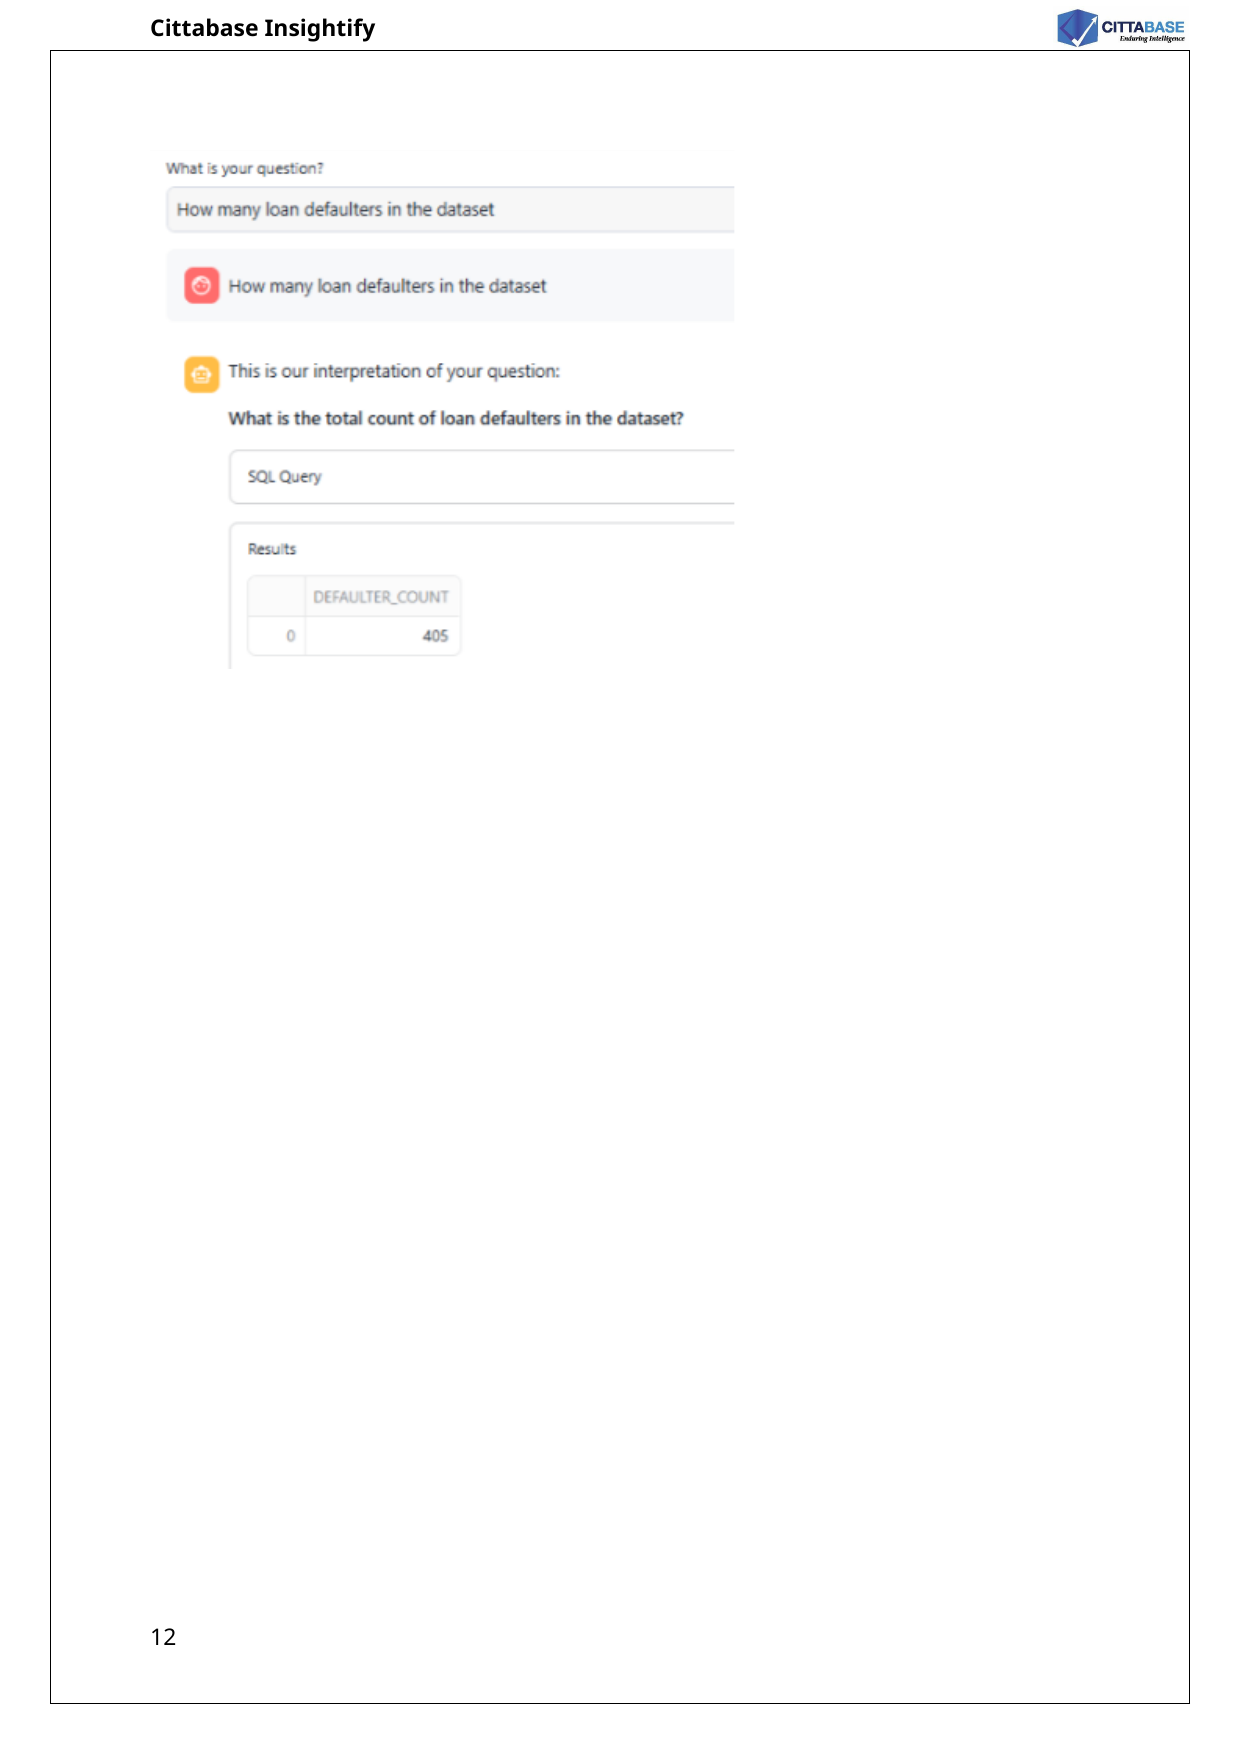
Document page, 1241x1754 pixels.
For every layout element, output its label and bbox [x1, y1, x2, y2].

picture [150, 150, 735, 669]
picture [1053, 6, 1189, 50]
